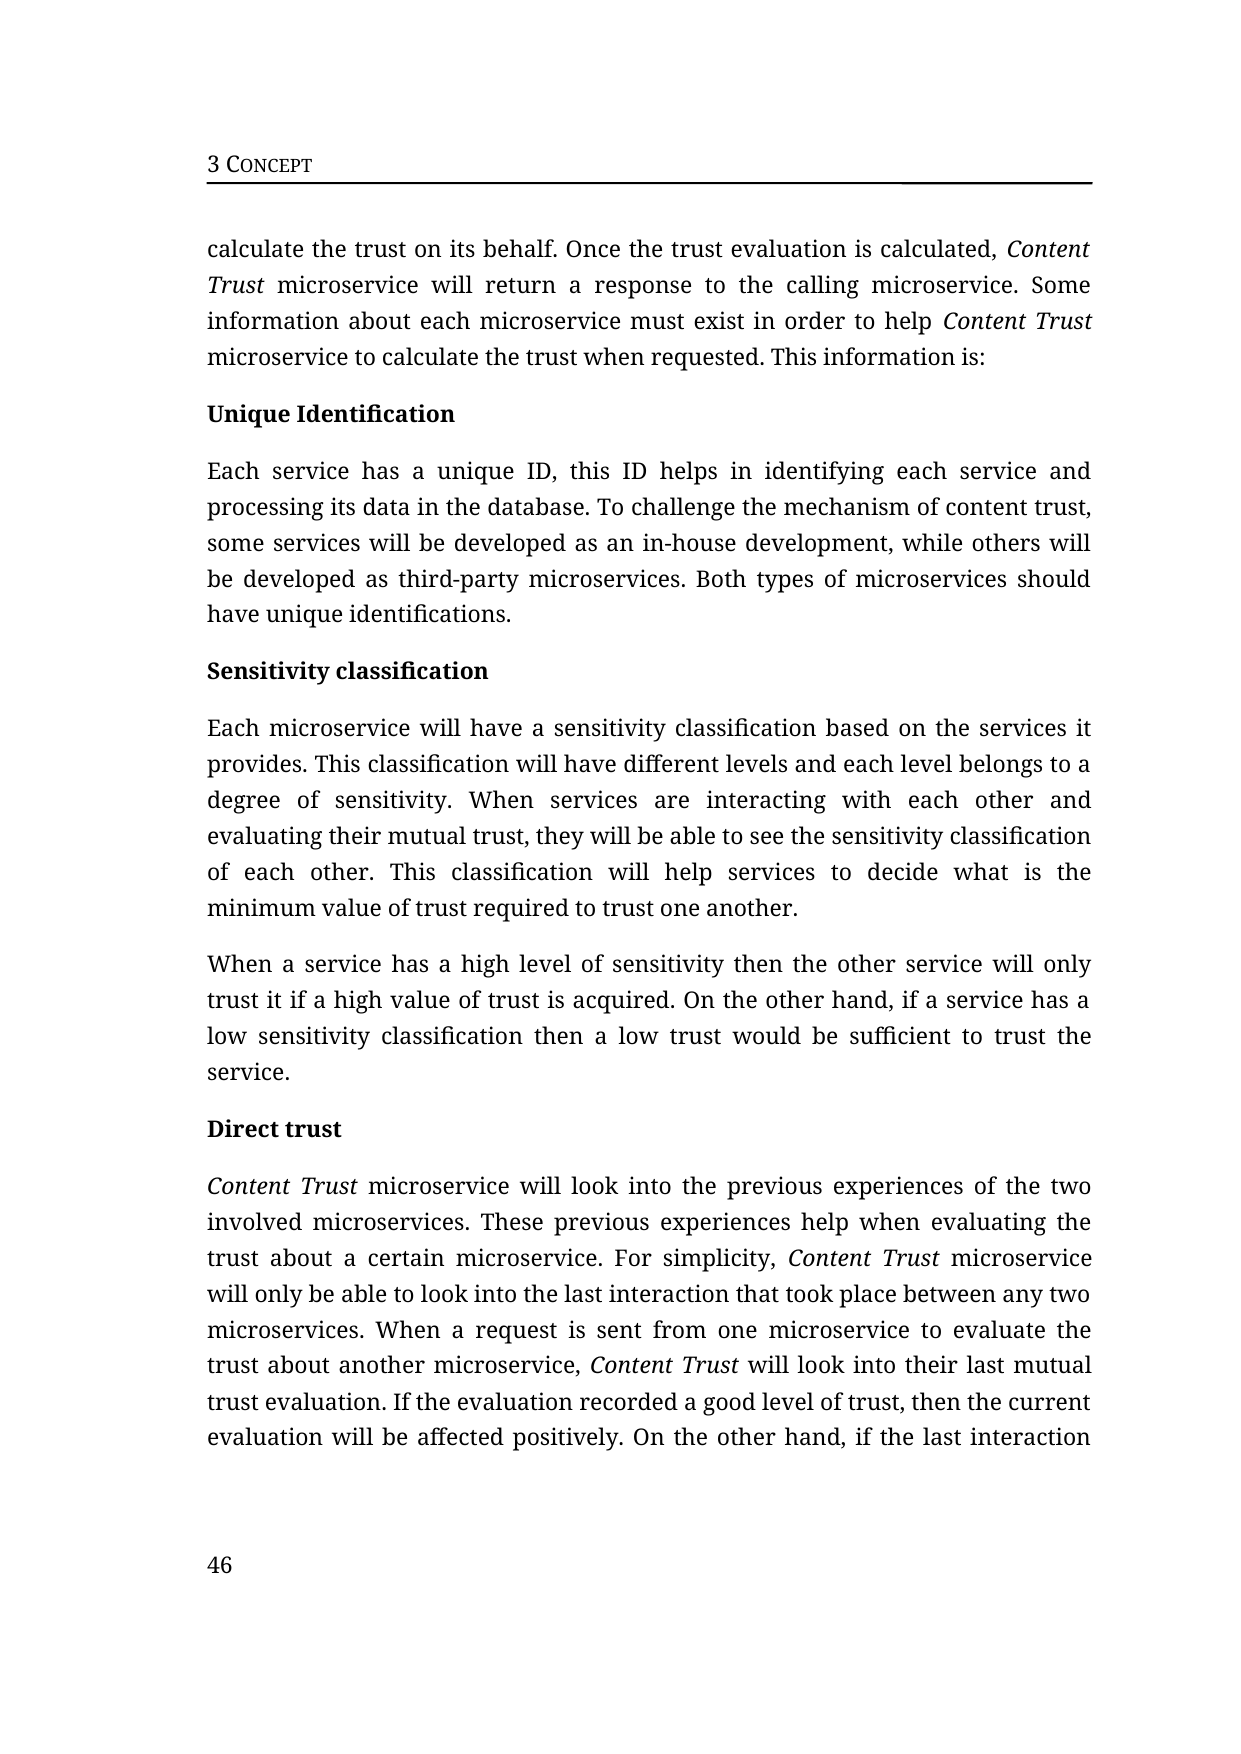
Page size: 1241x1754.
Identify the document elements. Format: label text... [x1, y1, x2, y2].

text Unique Identification [207, 398, 1092, 429]
text Each service has a unique ID, this ID helps in identifying each service and processing its data in the database. To challenge the mechanism of content trust, some services will be developed as an in-house development, while others will be developed as third-party microservices. Both types of microservices should have unique identifications. [207, 455, 1092, 630]
text Direct trust [207, 1113, 1092, 1144]
text Sensitivity classification [207, 655, 1092, 686]
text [207, 1170, 1092, 1453]
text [207, 233, 1092, 372]
text Each microservice will have a sensitivity classification based on the services it provides. This classification will have different levels and each level belongs to a degree of sensitivity. When services are interacting with each other and evaluating their mutual trust, they will be able to see the sensitivity classification of each other. This classification will help services to decide what is the minimum value of trust required to trust one another. [207, 712, 1092, 923]
text When a service has a high level of sensitivity then the other service will only trust it if a high value of trust is acquired. On the other hand, if a service has a low sensitivity classification then a low trust would be sufficient to trust the service. [207, 948, 1092, 1087]
